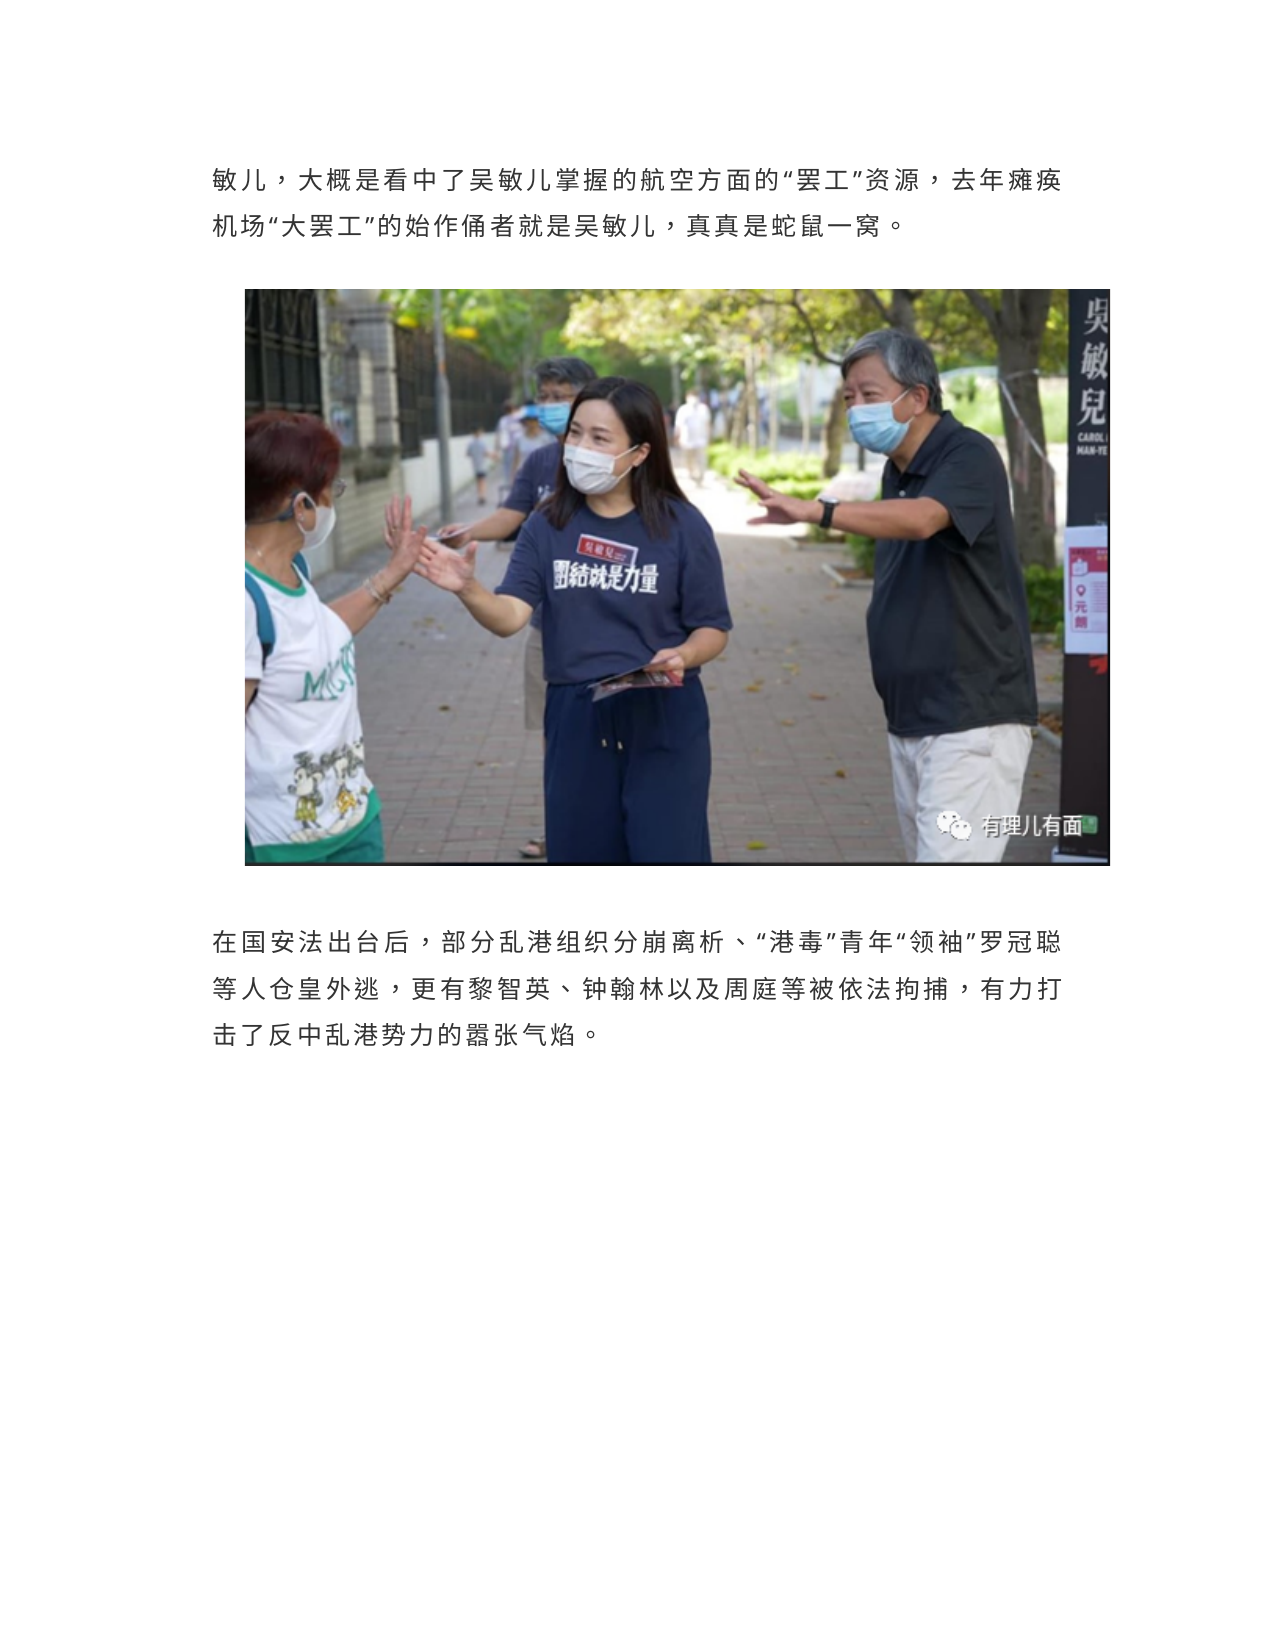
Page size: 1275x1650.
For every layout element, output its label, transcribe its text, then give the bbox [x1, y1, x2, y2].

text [212, 150, 1062, 243]
picture [244, 289, 1111, 866]
text 在国安法出台后，部分乱港组织分崩离析、“港毒”青年“领袖”罗冠聪等人仓皇外逃，更有黎智英、钟翰林以及周庭等被依法拘捕，有力打击了反中乱港势力的嚣张气焰。 [212, 912, 1062, 1052]
